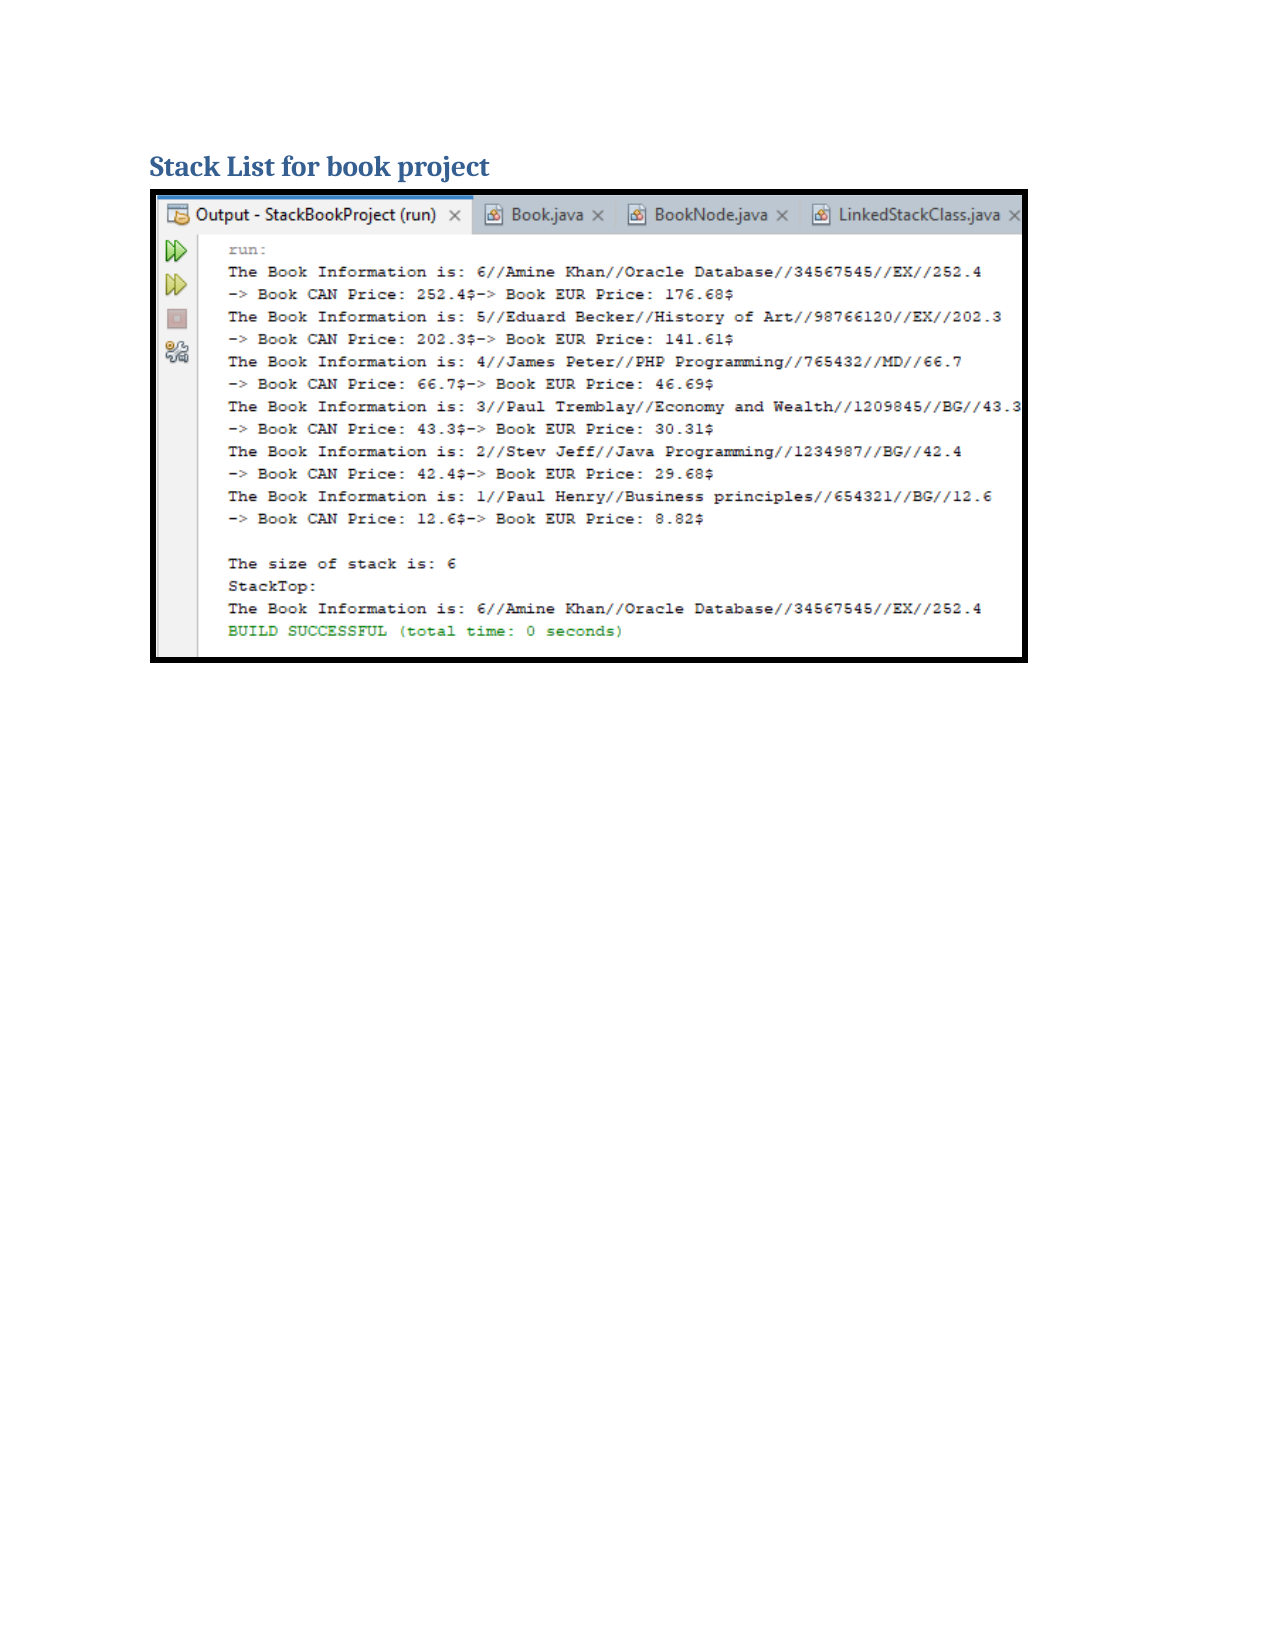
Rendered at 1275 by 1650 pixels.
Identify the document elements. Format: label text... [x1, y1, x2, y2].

subtitle Stack List for book project [150, 150, 1125, 183]
picture [156, 195, 1022, 657]
